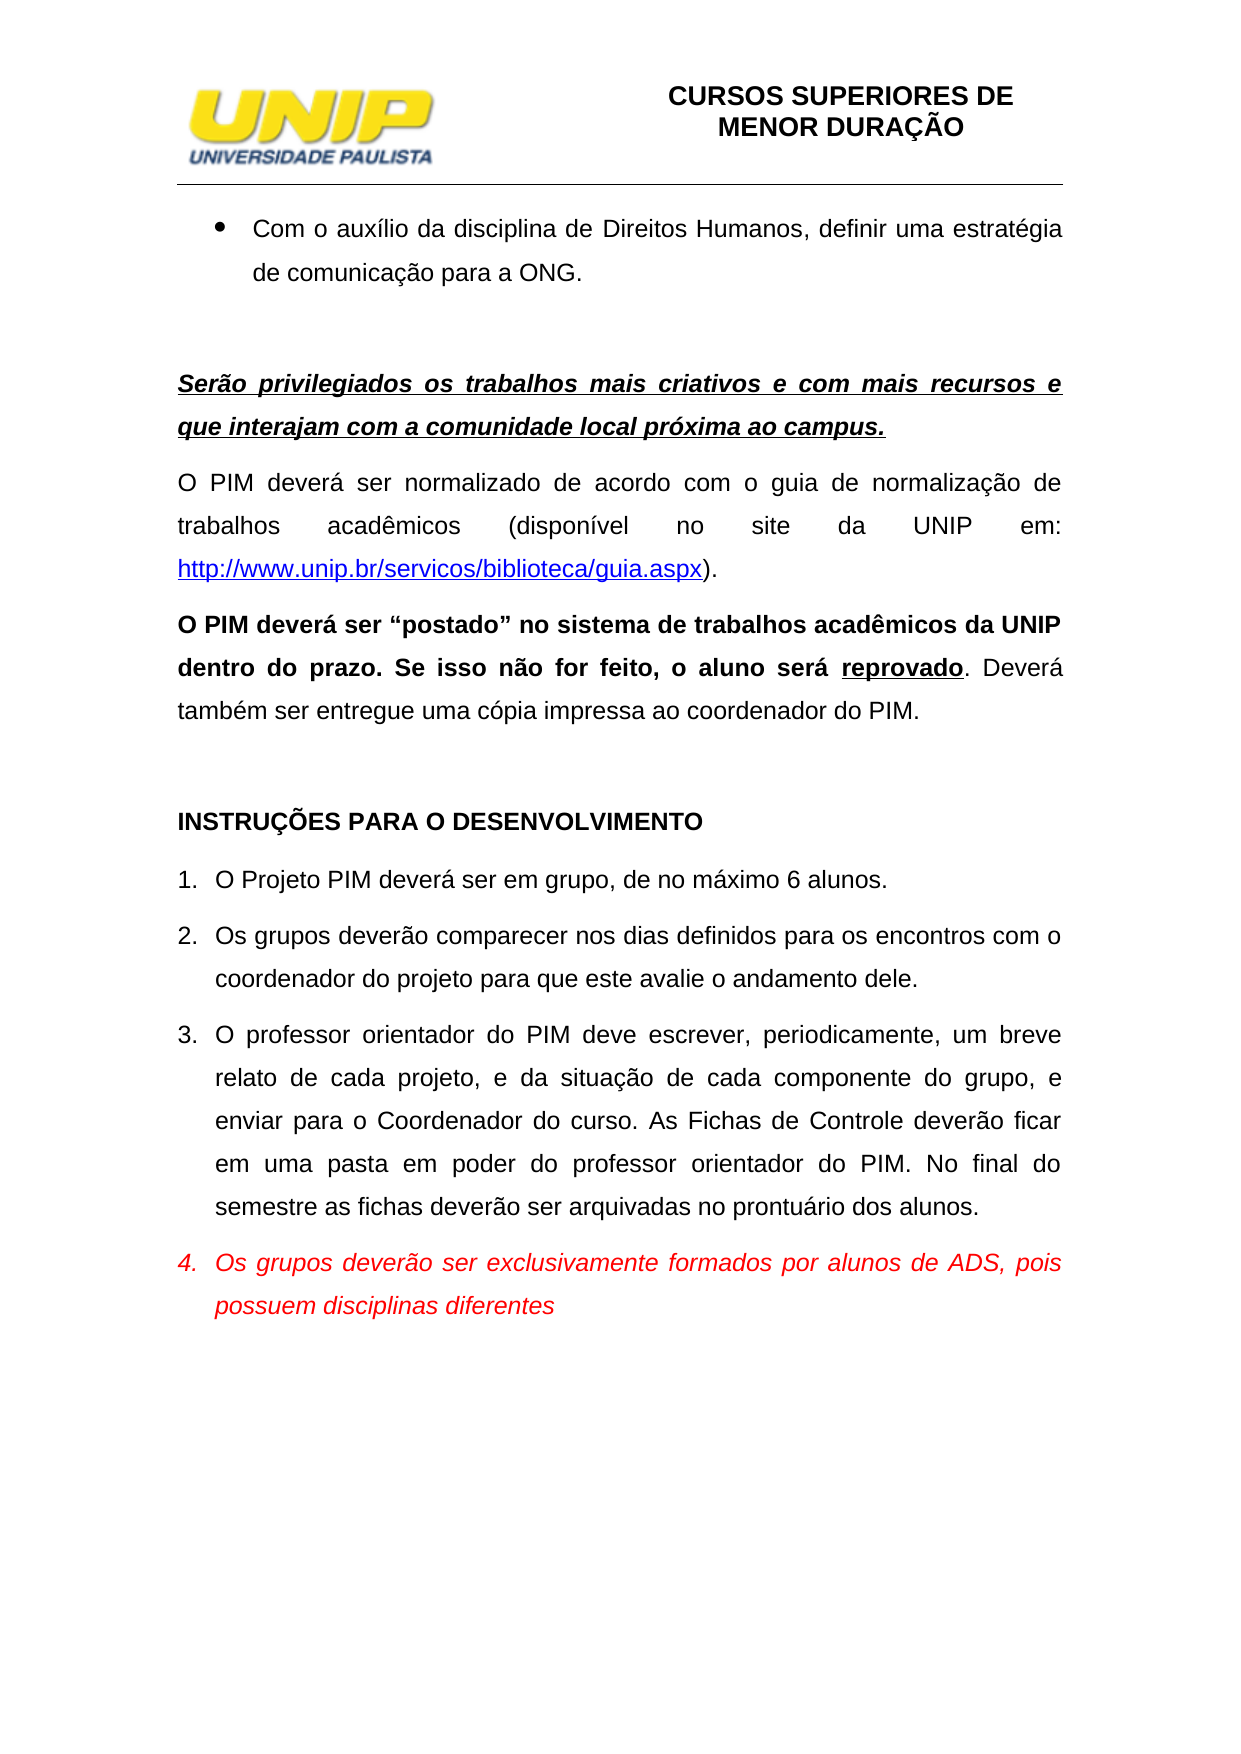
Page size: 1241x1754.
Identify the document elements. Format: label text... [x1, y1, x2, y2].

picture [177, 73, 445, 182]
list Os grupos deverão ser exclusivamente formados por alunos de ADS, pois possuem disciplinas diferentes [177, 1248, 1063, 1319]
list Com o auxílio da disciplina de Direitos Humanos, definir uma estratégia de comunicação para a ONG. [215, 214, 1063, 287]
text O PIM deverá ser “postado” no sistema de trabalhos acadêmicos da UNIP dentro do prazo. Se isso não for feito, o aluno será reprovado. Deverá também ser entregue uma cópia impressa ao coordenador do PIM. [177, 610, 1063, 725]
list O Projeto PIM deverá ser em grupo, de no máximo 6 alunos. [177, 865, 1063, 894]
text INSTRUÇÕES PARA O DESENVOLVIMENTO [177, 807, 1063, 836]
text O PIM deverá ser normalizado de acordo com o guia de normalização de trabalhos acadêmicos (disponível no site da UNIP em: http://www.unip.br/servicos/biblioteca/guia.aspx). [177, 468, 1063, 583]
list Os grupos deverão comparecer nos dias definidos para os encontros com o coordenador do projeto para que este avalie o andamento dele. [177, 921, 1063, 993]
list O professor orientador do PIM deve escrever, periodicamente, um breve relato de cada projeto, e da situação de cada componente do grupo, e enviar para o Coordenador do curso. As Fichas de Controle deverão ficar em uma pasta em poder do professor orientador do PIM. No final do semestre as fichas deverão ser arquivadas no prontuário dos alunos. [177, 1019, 1063, 1221]
text Serão privilegiados os trabalhos mais criativos e com mais recursos e que interajam com a comunidade local próxima ao campus. [177, 369, 1063, 394]
text Serão privilegiados os trabalhos mais criativos e com mais recursos e que interajam com a comunidade local próxima ao campus. [177, 395, 1063, 441]
